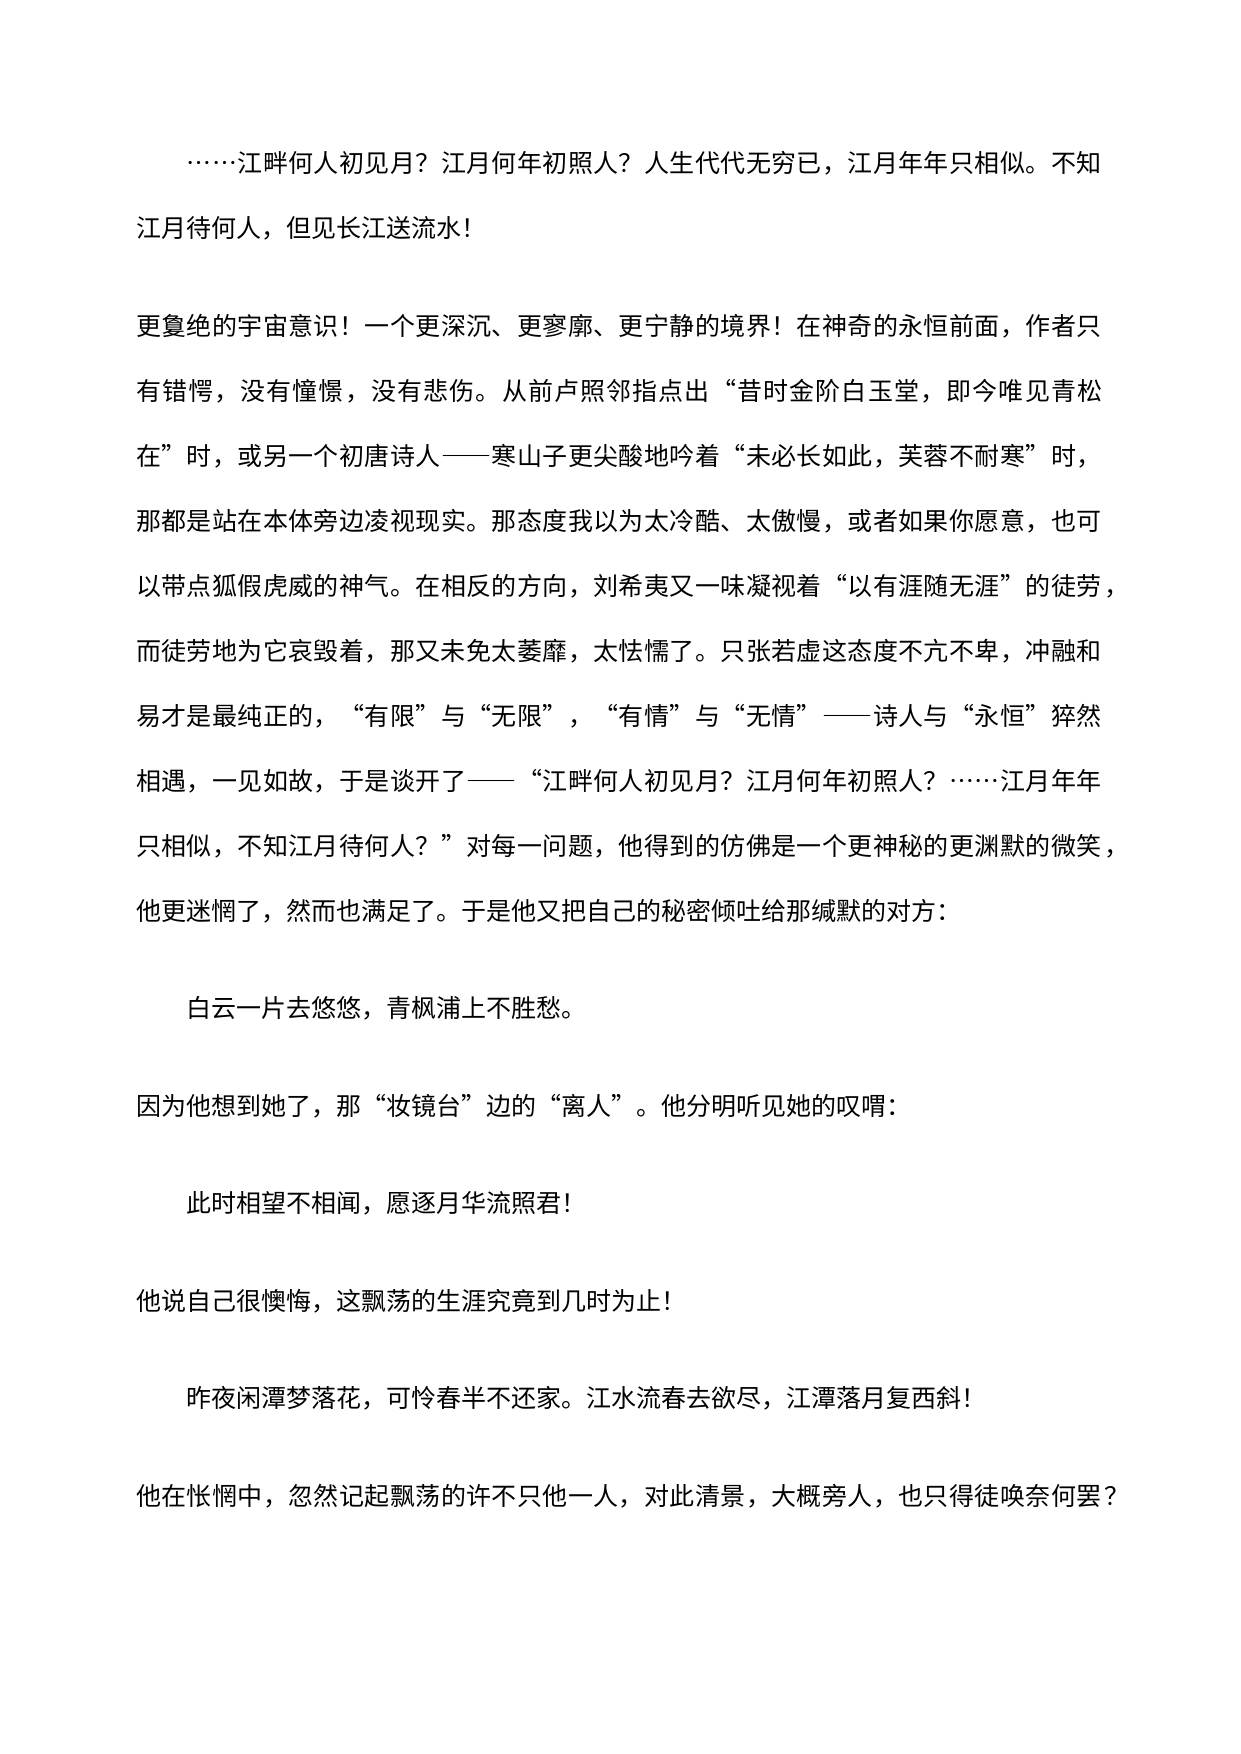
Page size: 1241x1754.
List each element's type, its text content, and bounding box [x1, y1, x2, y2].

text 更敻绝的宇宙意识！一个更深沉、更寥廓、更宁静的境界！在神奇的永恒前面，作者只有错愕，没有憧憬，没有悲伤。从前卢照邻指点出“昔时金阶白玉堂，即今唯见青松在”时，或另一个初唐诗人——寒山子更尖酸地吟着“未必长如此，芙蓉不耐寒”时，那都是站在本体旁边凌视现实。那态度我以为太冷酷、太傲慢，或者如果你愿意，也可以带点狐假虎威的神气。在相反的方向，刘希夷又一味凝视着“以有涯随无涯”的徒劳，而徒劳地为它哀毁着，那又未免太萎靡，太怯懦了。只张若虚这态度不亢不卑，冲融和易才是最纯正的，“有限”与“无限”，“有情”与“无情”——诗人与“永恒”猝然相遇，一见如故，于是谈开了——“江畔何人初见月？江月何年初照人？……江月年年只相似，不知江月待何人？”对每一问题，他得到的仿佛是一个更神秘的更渊默的微笑，他更迷惘了，然而也满足了。于是他又把自己的秘密倾吐给那缄默的对方： [136, 292, 1104, 942]
text 因为他想到她了，那“妆镜台”边的“离人”。他分明听见她的叹喟： [136, 1072, 1104, 1137]
text 他说自己很懊悔，这飘荡的生涯究竟到几时为止！ [136, 1267, 1104, 1332]
text 昨夜闲潭梦落花，可怜春半不还家。江水流春去欲尽，江潭落月复西斜！ [136, 1364, 1104, 1429]
text ……江畔何人初见月？江月何年初照人？人生代代无穷已，江月年年只相似。不知江月待何人，但见长江送流水！ [136, 129, 1104, 259]
text 白云一片去悠悠，青枫浦上不胜愁。 [136, 974, 1104, 1039]
text 他在怅惘中，忽然记起飘荡的许不只他一人，对此清景，大概旁人，也只得徒唤奈何罢？ [136, 1462, 1104, 1592]
text 此时相望不相闻，愿逐月华流照君！ [136, 1169, 1104, 1234]
